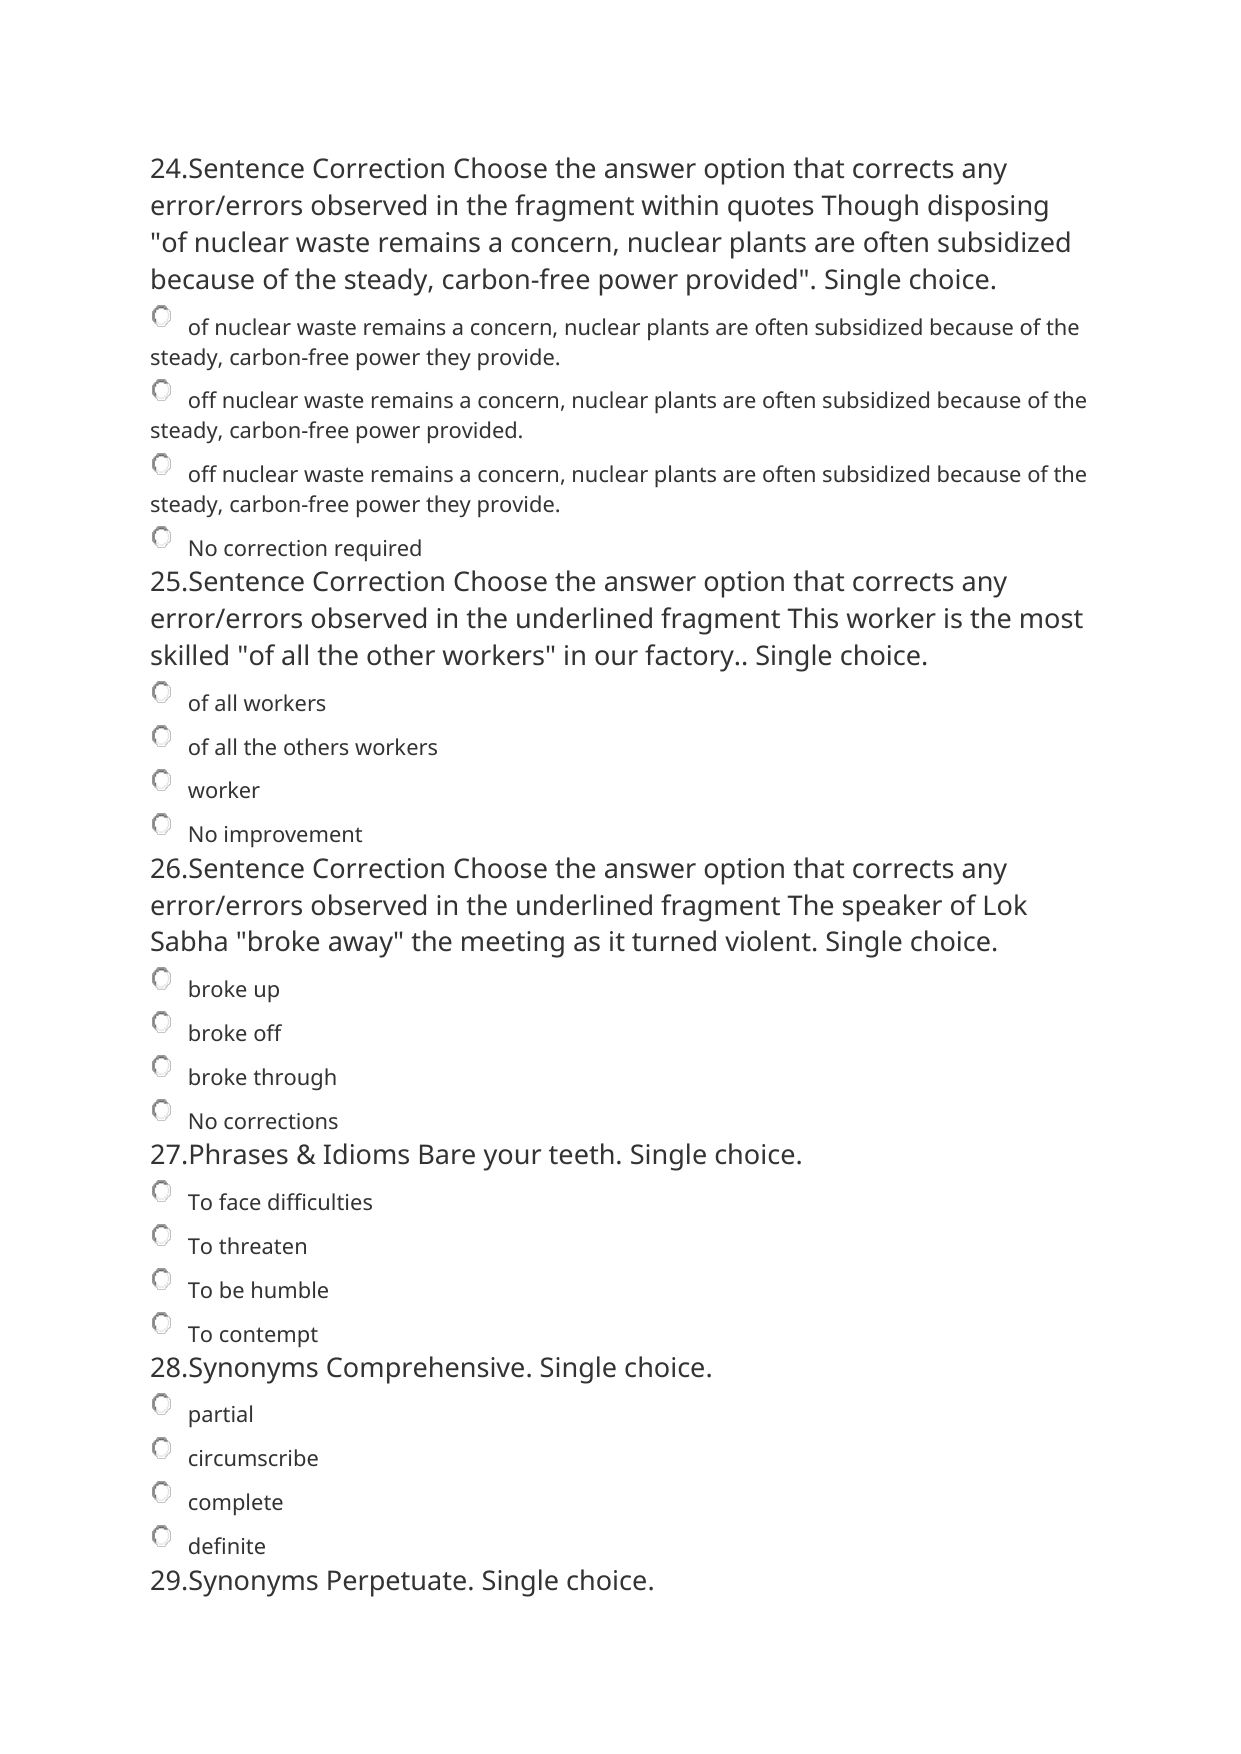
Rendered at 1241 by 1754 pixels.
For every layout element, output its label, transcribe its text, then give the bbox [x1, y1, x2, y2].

text To be humble [150, 1260, 1090, 1304]
text No correction required [150, 519, 1090, 563]
text partial [150, 1385, 1090, 1429]
text 25.Sentence Correction Choose the answer option that corrects any error/errors observed in the underlined fragment This worker is the most skilled "of all the other workers" in our factory.. Single choice. [150, 563, 1090, 673]
text 24.Sentence Correction Choose the answer option that corrects any error/errors observed in the fragment within quotes Though disposing "of nuclear waste remains a concern, nuclear plants are often subsidized because of the steady, carbon-free power provided". Single choice. [150, 150, 1090, 297]
text To face difficulties [150, 1172, 1090, 1216]
text broke off [150, 1004, 1090, 1048]
text broke up [150, 960, 1090, 1004]
text worker [150, 761, 1090, 805]
text off nuclear waste remains a concern, nuclear plants are often subsidized because of the steady, carbon-free power provided. [150, 371, 1090, 445]
text of all the others workers [150, 717, 1090, 761]
text No improvement [150, 805, 1090, 849]
text 29.Synonyms Perpetuate. Single choice. [150, 1561, 1090, 1598]
text broke through [150, 1048, 1090, 1092]
text 26.Sentence Correction Choose the answer option that corrects any error/errors observed in the underlined fragment The speaker of Lok Sabha "broke away" the meeting as it turned violent. Single choice. [150, 849, 1090, 960]
text definite [150, 1517, 1090, 1561]
text of all workers [150, 673, 1090, 717]
text complete [150, 1473, 1090, 1517]
text circumscribe [150, 1429, 1090, 1473]
text 27.Phrases & Idioms Bare your teeth. Single choice. [150, 1136, 1090, 1172]
text To threaten [150, 1216, 1090, 1260]
text off nuclear waste remains a concern, nuclear plants are often subsidized because of the steady, carbon-free power they provide. [150, 445, 1090, 519]
text To contempt [150, 1304, 1090, 1348]
text 28.Synonyms Comprehensive. Single choice. [150, 1348, 1090, 1385]
text No corrections [150, 1092, 1090, 1136]
text of nuclear waste remains a concern, nuclear plants are often subsidized because of the steady, carbon-free power they provide. [150, 297, 1090, 371]
